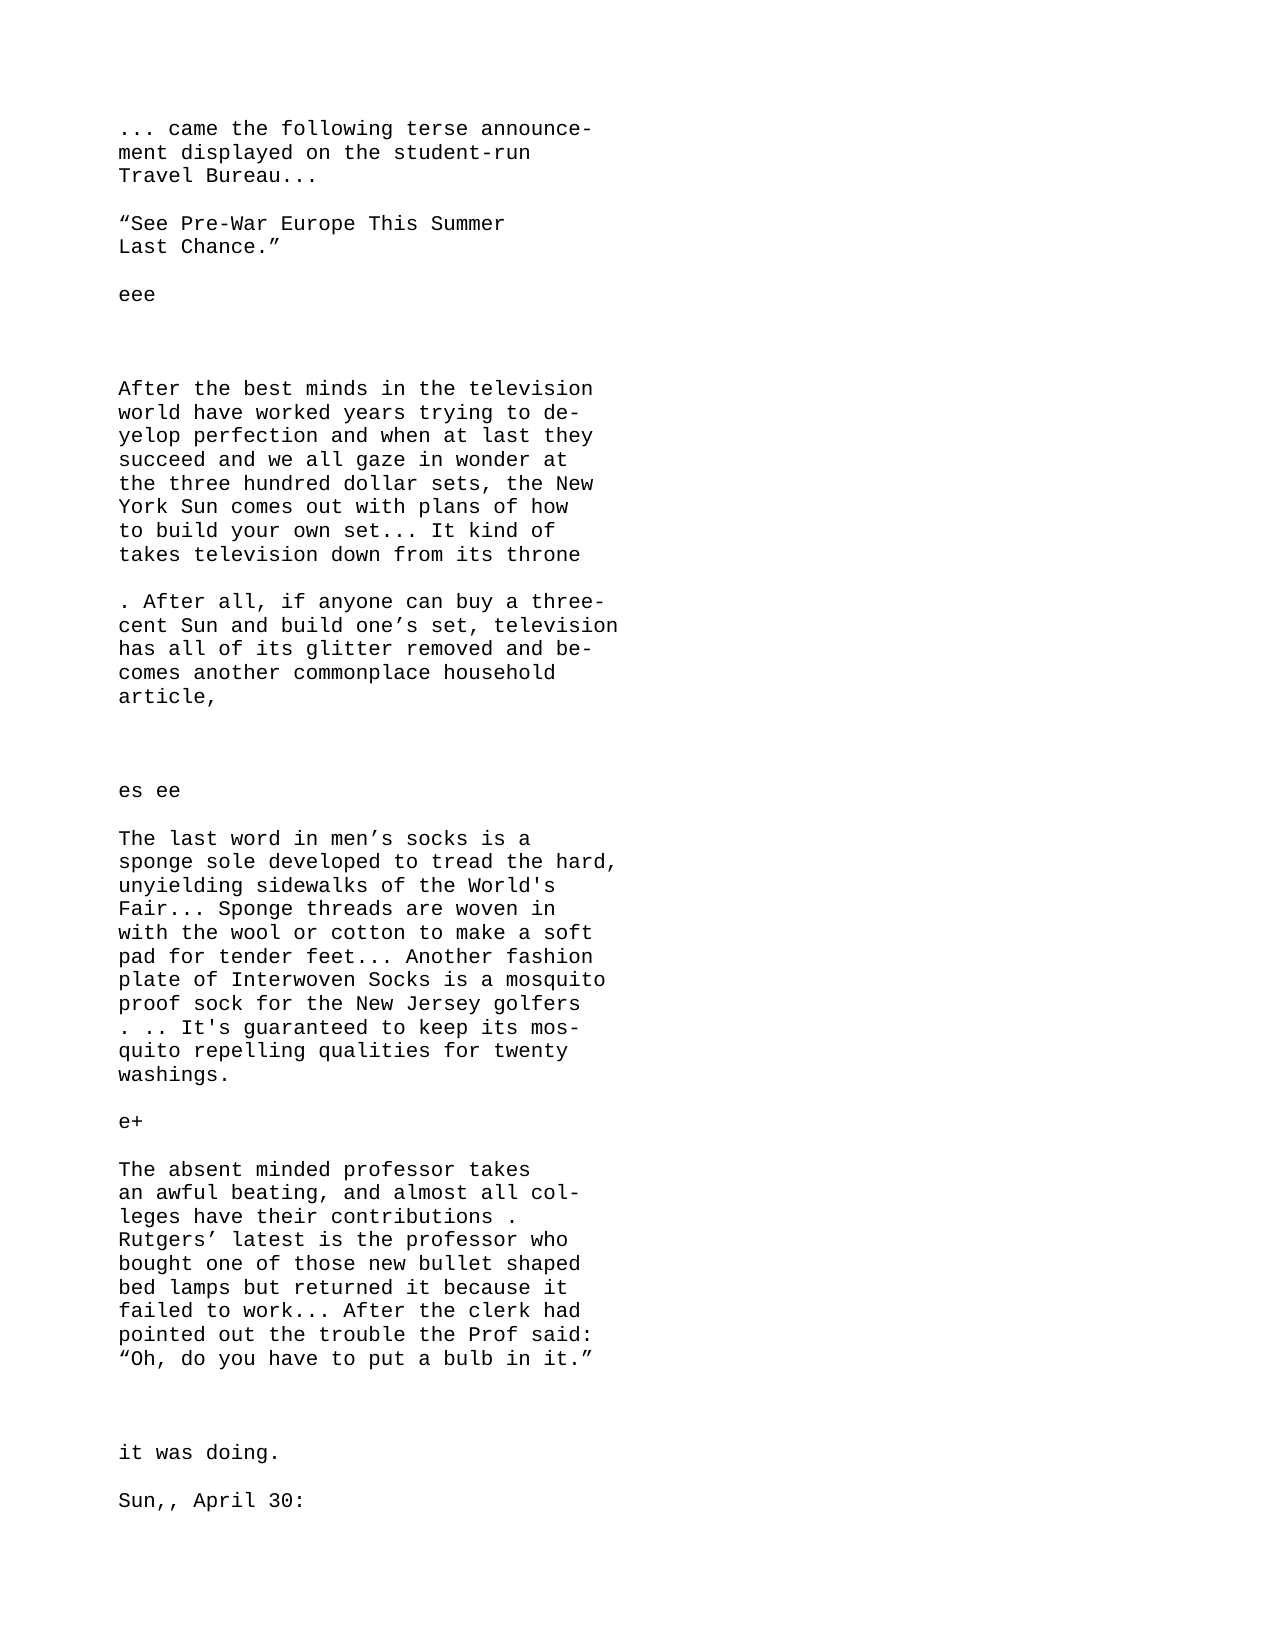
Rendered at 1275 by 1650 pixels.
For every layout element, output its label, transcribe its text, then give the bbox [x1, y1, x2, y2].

text with the wool or cotton to make a soft [118, 922, 1157, 946]
text succeed and we all gaze in wonder at [118, 449, 1157, 473]
text quito repelling qualities for twenty [118, 1040, 1157, 1064]
text to build your own set... It kind of [118, 520, 1157, 544]
text . .. It's guaranteed to keep its mos- [118, 1017, 1157, 1040]
text pointed out the trouble the Prof said: [118, 1324, 1157, 1348]
text bought one of those new bullet shaped [118, 1253, 1157, 1277]
text Travel Bureau... [118, 165, 1157, 189]
text failed to work... After the clerk had [118, 1300, 1157, 1324]
text After the best minds in the television [118, 378, 1157, 402]
text sponge sole developed to tread the hard, [118, 851, 1157, 875]
text York Sun comes out with plans of how [118, 496, 1157, 520]
text proof sock for the New Jersey golfers [118, 993, 1157, 1017]
text unyielding sidewalks of the World's [118, 875, 1157, 898]
text takes television down from its throne [118, 544, 1157, 567]
text The absent minded professor takes [118, 1158, 1157, 1182]
text bed lamps but returned it because it [118, 1277, 1157, 1300]
text Sun,, April 30: [118, 1489, 1157, 1513]
text article, [118, 686, 1157, 709]
text the three hundred dollar sets, the New [118, 473, 1157, 496]
text leges have their contributions . [118, 1206, 1157, 1229]
text . After all, if anyone can buy a three- [118, 591, 1157, 615]
text Last Chance.” [118, 236, 1157, 260]
text comes another commonplace household [118, 662, 1157, 686]
text Fair... Sponge threads are woven in [118, 898, 1157, 922]
text ment displayed on the student-run [118, 142, 1157, 165]
text “See Pre-War Europe This Summer [118, 213, 1157, 236]
text e+ [118, 1111, 1157, 1135]
text ... came the following terse announce- [118, 118, 1157, 142]
text The last word in men’s socks is a [118, 827, 1157, 851]
text washings. [118, 1064, 1157, 1088]
text Rutgers’ latest is the professor who [118, 1229, 1157, 1253]
text yelop perfection and when at last they [118, 426, 1157, 449]
text cent Sun and build one’s set, television [118, 615, 1157, 638]
text es ee [118, 780, 1157, 804]
text world have worked years trying to de- [118, 402, 1157, 426]
text pad for tender feet... Another fashion [118, 946, 1157, 969]
text eee [118, 284, 1157, 307]
text it was doing. [118, 1442, 1157, 1466]
text “Oh, do you have to put a bulb in it.” [118, 1348, 1157, 1371]
text an awful beating, and almost all col- [118, 1182, 1157, 1206]
text plate of Interwoven Socks is a mosquito [118, 969, 1157, 993]
text has all of its glitter removed and be- [118, 638, 1157, 662]
